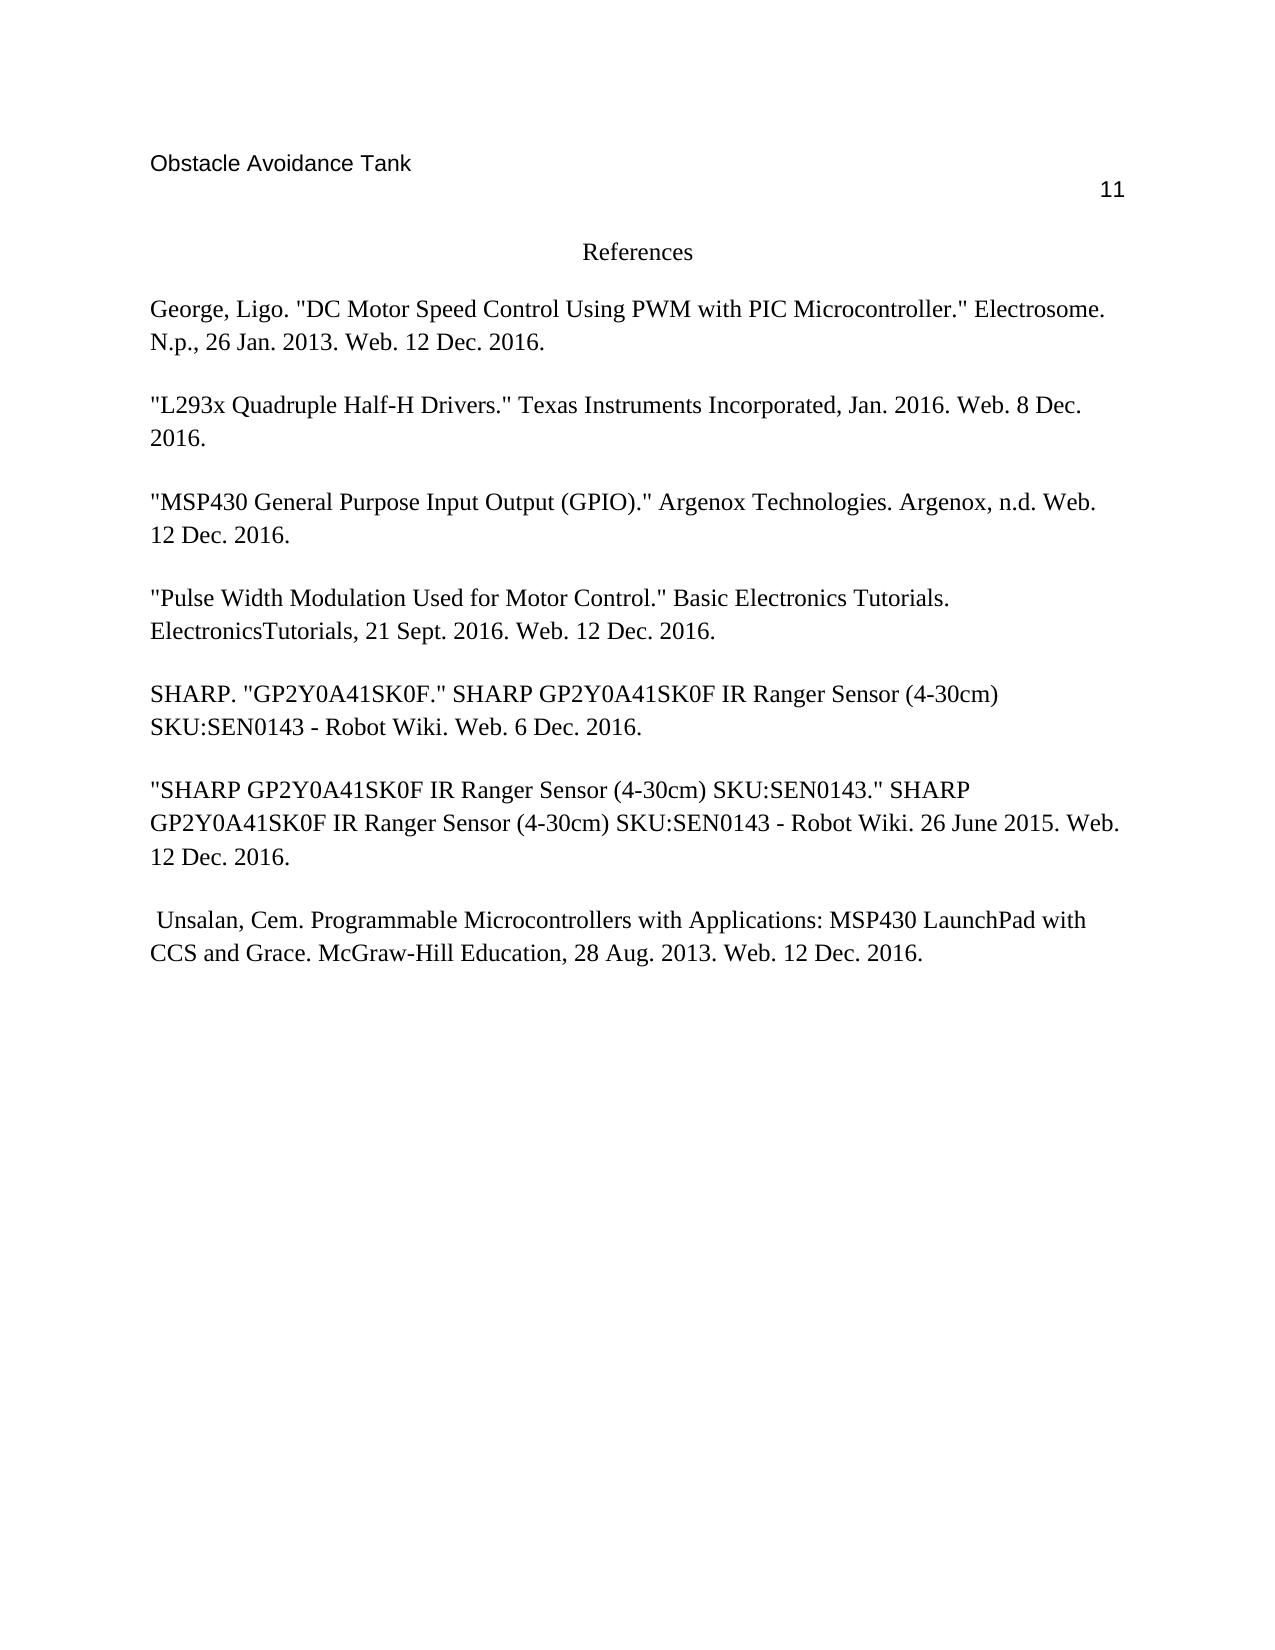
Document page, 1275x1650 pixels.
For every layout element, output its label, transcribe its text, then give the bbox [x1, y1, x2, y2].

text References [150, 237, 1125, 266]
text SHARP. "GP2Y0A41SK0F." SHARP GP2Y0A41SK0F IR Ranger Sensor (4-30cm) SKU:SEN0143 - Robot Wiki. Web. 6 Dec. 2016. [150, 679, 1125, 741]
text George, Ligo. "DC Motor Speed Control Using PWM with PIC Microcontroller." Electrosome. N.p., 26 Jan. 2013. Web. 12 Dec. 2016. [150, 294, 1125, 356]
text "SHARP GP2Y0A41SK0F IR Ranger Sensor (4-30cm) SKU:SEN0143." SHARP GP2Y0A41SK0F IR Ranger Sensor (4-30cm) SKU:SEN0143 - Robot Wiki. 26 June 2015. Web. 12 Dec. 2016. [150, 776, 1125, 870]
text "MSP430 General Purpose Input Output (GPIO)." Argenox Technologies. Argenox, n.d. Web. 12 Dec. 2016. [150, 487, 1125, 548]
text "Pulse Width Modulation Used for Motor Control." Basic Electronics Tutorials. ElectronicsTutorials, 21 Sept. 2016. Web. 12 Dec. 2016. [150, 583, 1125, 645]
text Unsalan, Cem. Programmable Microcontrollers with Applications: MSP430 LaunchPad with CCS and Grace. McGraw-Hill Education, 28 Aug. 2013. Web. 12 Dec. 2016. [150, 905, 1125, 967]
text "L293x Quadruple Half-H Drivers." Texas Instruments Incorporated, Jan. 2016. Web. 8 Dec. 2016. [150, 391, 1125, 452]
